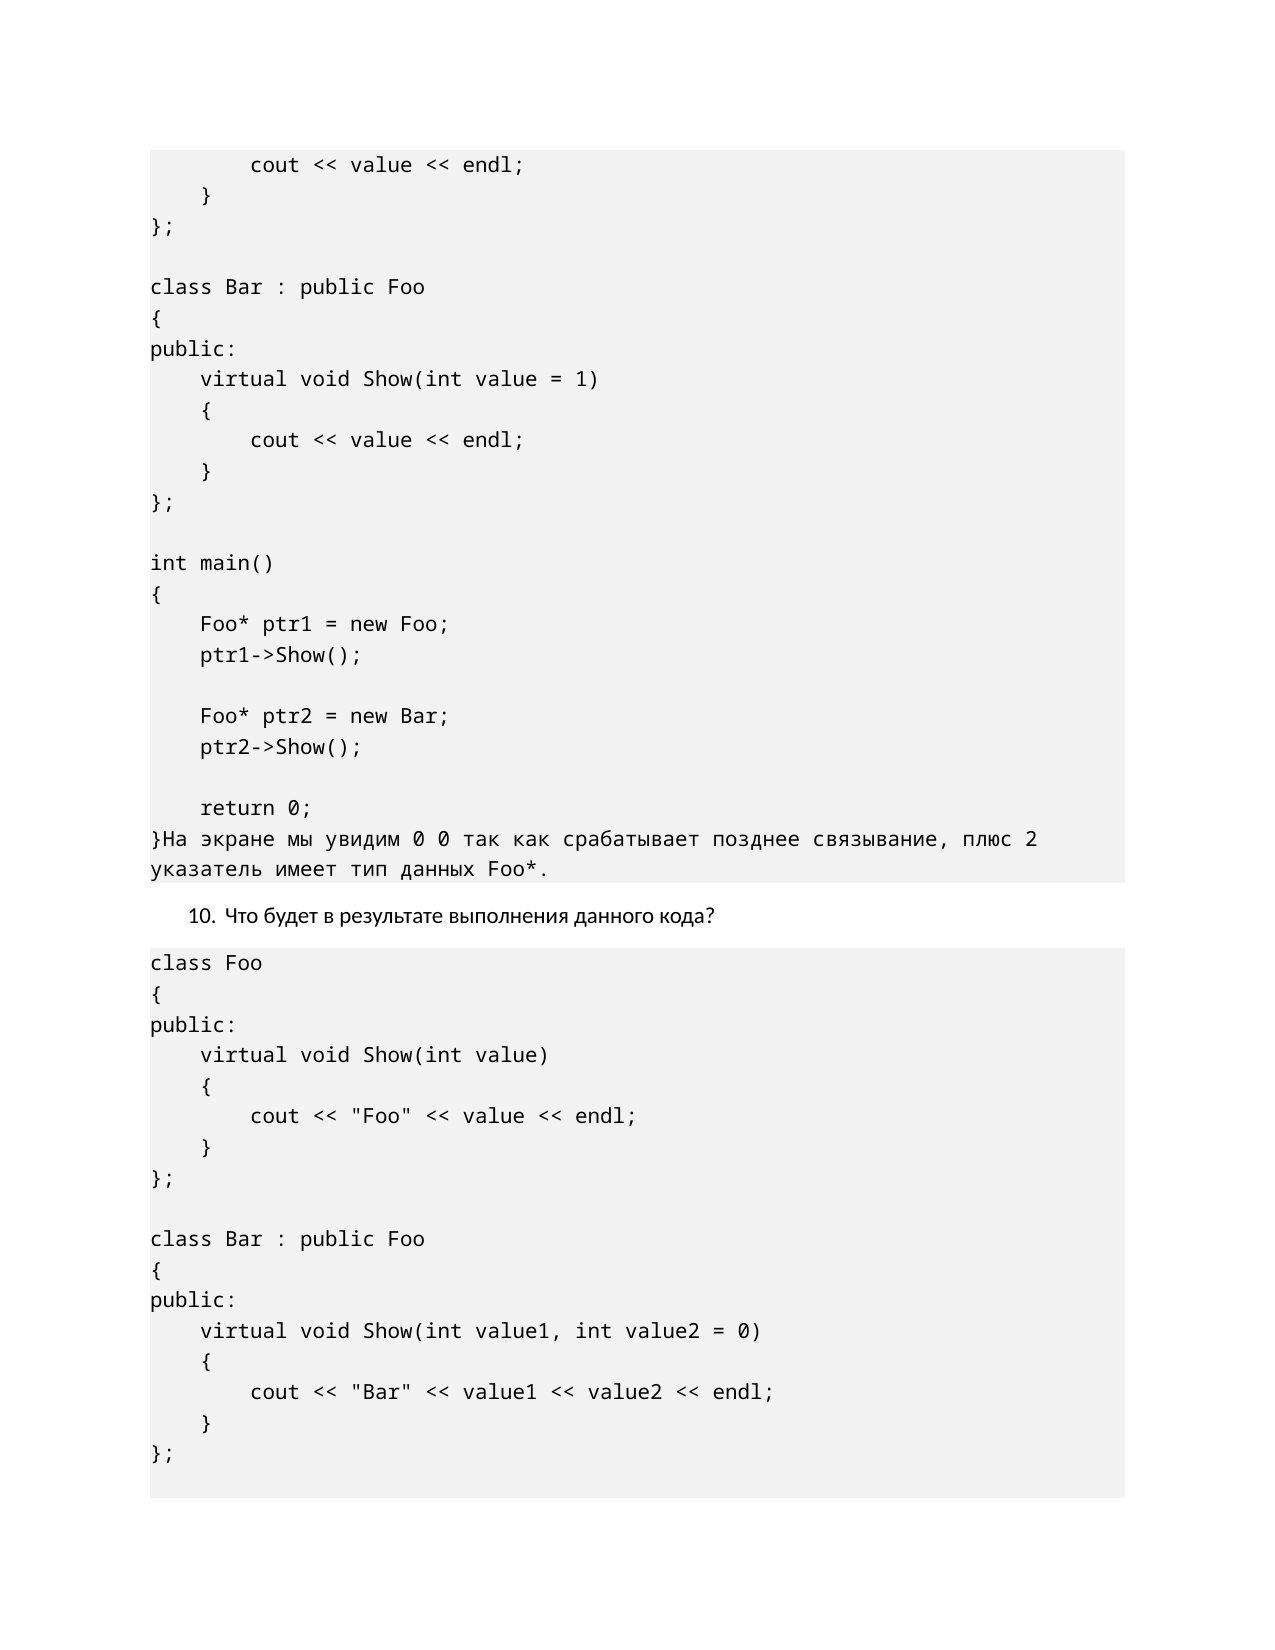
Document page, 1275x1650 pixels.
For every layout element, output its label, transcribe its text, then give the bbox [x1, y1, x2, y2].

text public: [150, 334, 1125, 362]
text return 0; [150, 793, 1125, 822]
text cout << "Foo" << value << endl; [150, 1102, 1125, 1130]
text class Bar : public Foo [150, 1224, 1125, 1253]
text Foo* ptr1 = new Foo; [150, 609, 1125, 638]
text }; [150, 211, 1125, 240]
text public: [150, 1010, 1125, 1038]
text }; [150, 487, 1125, 515]
text virtual void Show(int value) [150, 1040, 1125, 1069]
text class Foo [150, 948, 1125, 977]
text ptr2->Show(); [150, 732, 1125, 760]
list Что будет в результате выполнения данного кода? [187, 902, 1125, 930]
text { [150, 395, 1125, 423]
text Foo* ptr2 = new Bar; [150, 701, 1125, 730]
text { [150, 1347, 1125, 1375]
text } [150, 456, 1125, 485]
text ptr1->Show(); [150, 640, 1125, 668]
text int main() [150, 548, 1125, 577]
text }; [150, 1163, 1125, 1191]
text public: [150, 1285, 1125, 1314]
text { [150, 579, 1125, 607]
text { [150, 303, 1125, 332]
text { [150, 979, 1125, 1008]
text } [150, 1408, 1125, 1436]
text { [150, 1255, 1125, 1283]
text }; [150, 1438, 1125, 1467]
text virtual void Show(int value1, int value2 = 0) [150, 1316, 1125, 1344]
text cout << value << endl; [150, 150, 1125, 178]
text virtual void Show(int value = 1) [150, 364, 1125, 393]
text } [150, 1132, 1125, 1161]
text cout << value << endl; [150, 426, 1125, 454]
text }На экране мы увидим 0 0 так как срабатывает позднее связывание, плюс 2 указатель имеет тип данных Foo*. [150, 824, 1125, 883]
text } [150, 181, 1125, 209]
text cout << "Bar" << value1 << value2 << endl; [150, 1377, 1125, 1406]
text class Bar : public Foo [150, 272, 1125, 301]
text { [150, 1071, 1125, 1099]
